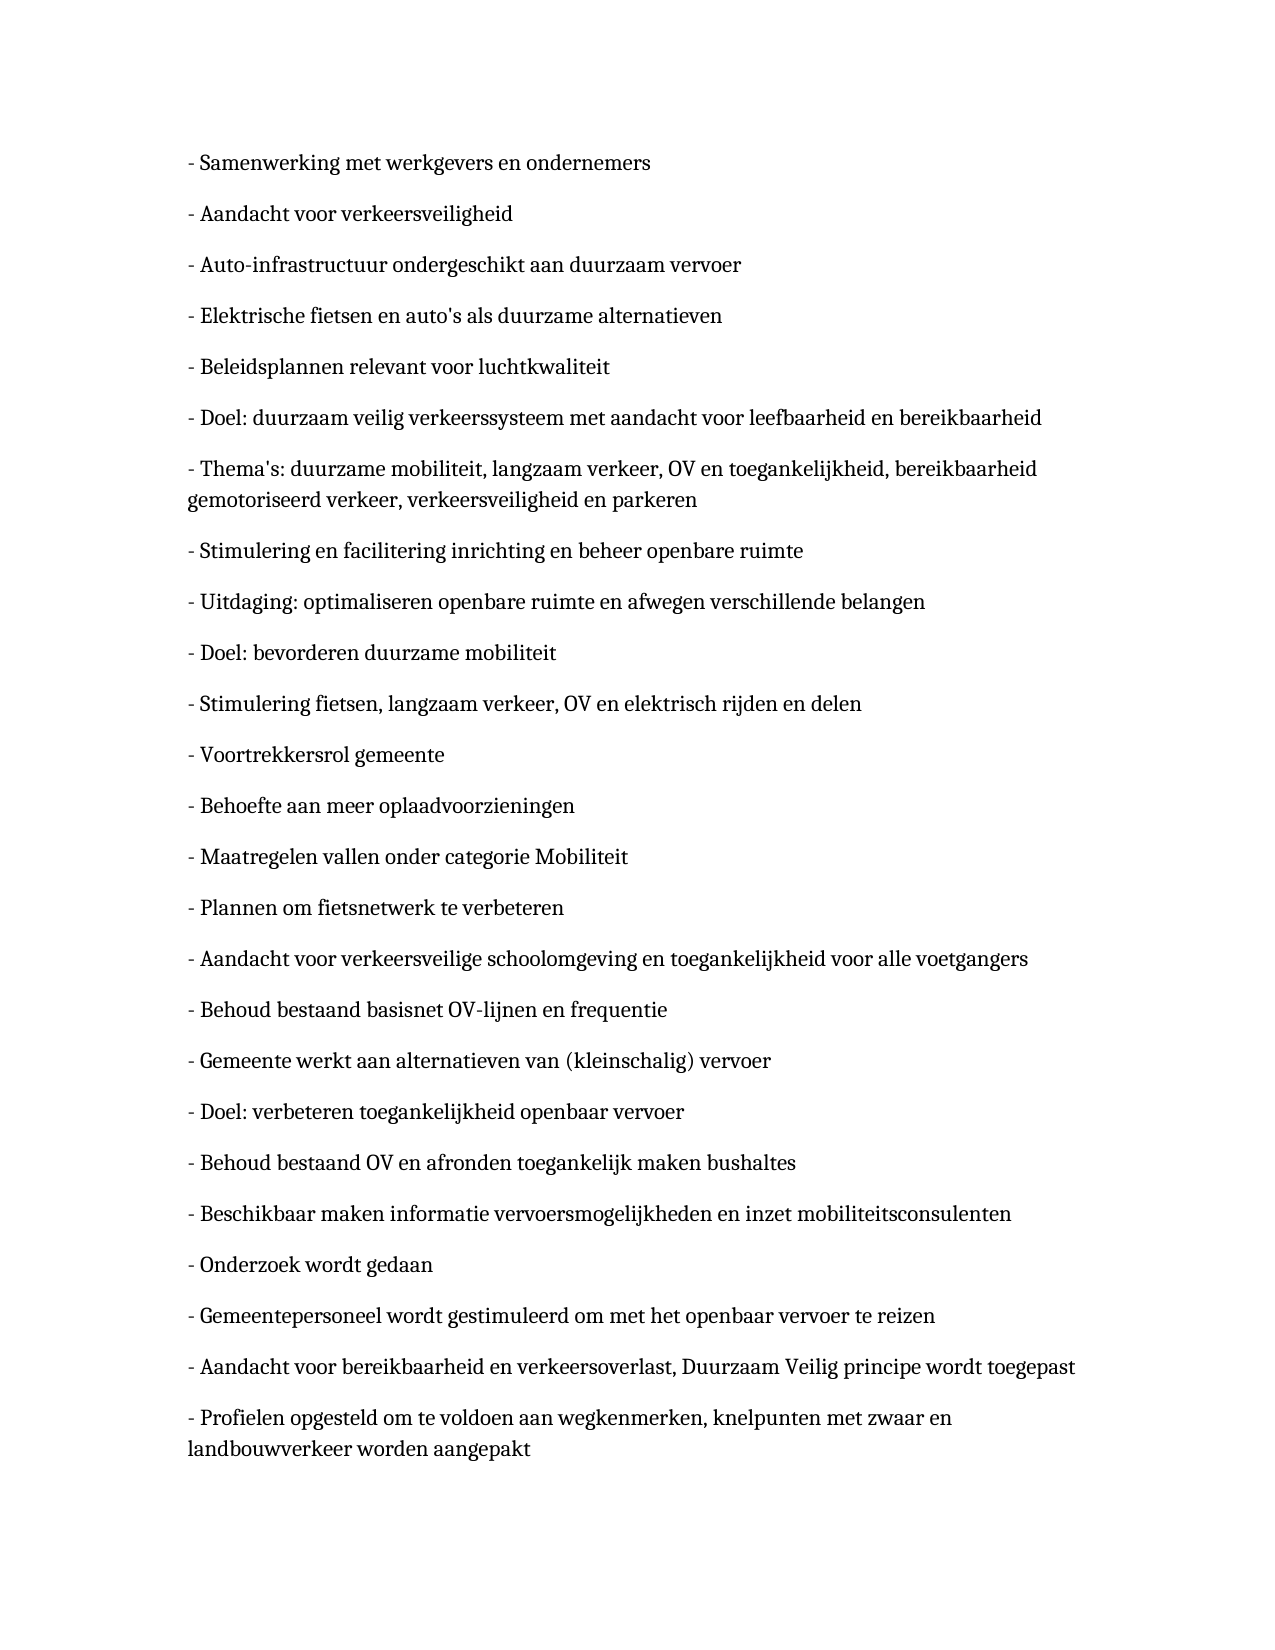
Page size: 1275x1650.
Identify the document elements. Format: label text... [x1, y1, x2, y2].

text - Maatregelen vallen onder categorie Mobiliteit [187, 844, 1087, 870]
text - Aandacht voor verkeersveilige schoolomgeving en toegankelijkheid voor alle voetgangers [187, 946, 1087, 972]
text - Stimulering fietsen, langzaam verkeer, OV en elektrisch rijden en delen [187, 691, 1087, 717]
text - Elektrische fietsen en auto's als duurzame alternatieven [187, 303, 1087, 329]
text - Stimulering en facilitering inrichting en beheer openbare ruimte [187, 537, 1087, 564]
text - Gemeente werkt aan alternatieven van (kleinschalig) vervoer [187, 1048, 1087, 1074]
text - Thema's: duurzame mobiliteit, langzaam verkeer, OV en toegankelijkheid, bereikbaarheid gemotoriseerd verkeer, verkeersveiligheid en parkeren [187, 456, 1087, 513]
text - Plannen om fietsnetwerk te verbeteren [187, 895, 1087, 921]
text - Auto-infrastructuur ondergeschikt aan duurzaam vervoer [187, 252, 1087, 278]
text - Samenwerking met werkgevers en ondernemers [187, 150, 1087, 176]
text - Behoud bestaand basisnet OV-lijnen en frequentie [187, 997, 1087, 1023]
text - Aandacht voor bereikbaarheid en verkeersoverlast, Duurzaam Veilig principe wordt toegepast [187, 1354, 1087, 1381]
text - Profielen opgesteld om te voldoen aan wegkenmerken, knelpunten met zwaar en landbouwverkeer worden aangepakt [187, 1405, 1087, 1462]
text - Behoud bestaand OV en afronden toegankelijk maken bushaltes [187, 1150, 1087, 1176]
text - Behoefte aan meer oplaadvoorzieningen [187, 793, 1087, 819]
text - Doel: duurzaam veilig verkeerssysteem met aandacht voor leefbaarheid en bereikbaarheid [187, 405, 1087, 432]
text - Gemeentepersoneel wordt gestimuleerd om met het openbaar vervoer te reizen [187, 1303, 1087, 1329]
text - Doel: bevorderen duurzame mobiliteit [187, 639, 1087, 666]
text - Onderzoek wordt gedaan [187, 1252, 1087, 1278]
text - Beschikbaar maken informatie vervoersmogelijkheden en inzet mobiliteitsconsulenten [187, 1201, 1087, 1227]
text - Uitdaging: optimaliseren openbare ruimte en afwegen verschillende belangen [187, 588, 1087, 615]
text - Doel: verbeteren toegankelijkheid openbaar vervoer [187, 1099, 1087, 1125]
text - Aandacht voor verkeersveiligheid [187, 201, 1087, 227]
text - Beleidsplannen relevant voor luchtkwaliteit [187, 354, 1087, 381]
text - Voortrekkersrol gemeente [187, 742, 1087, 768]
